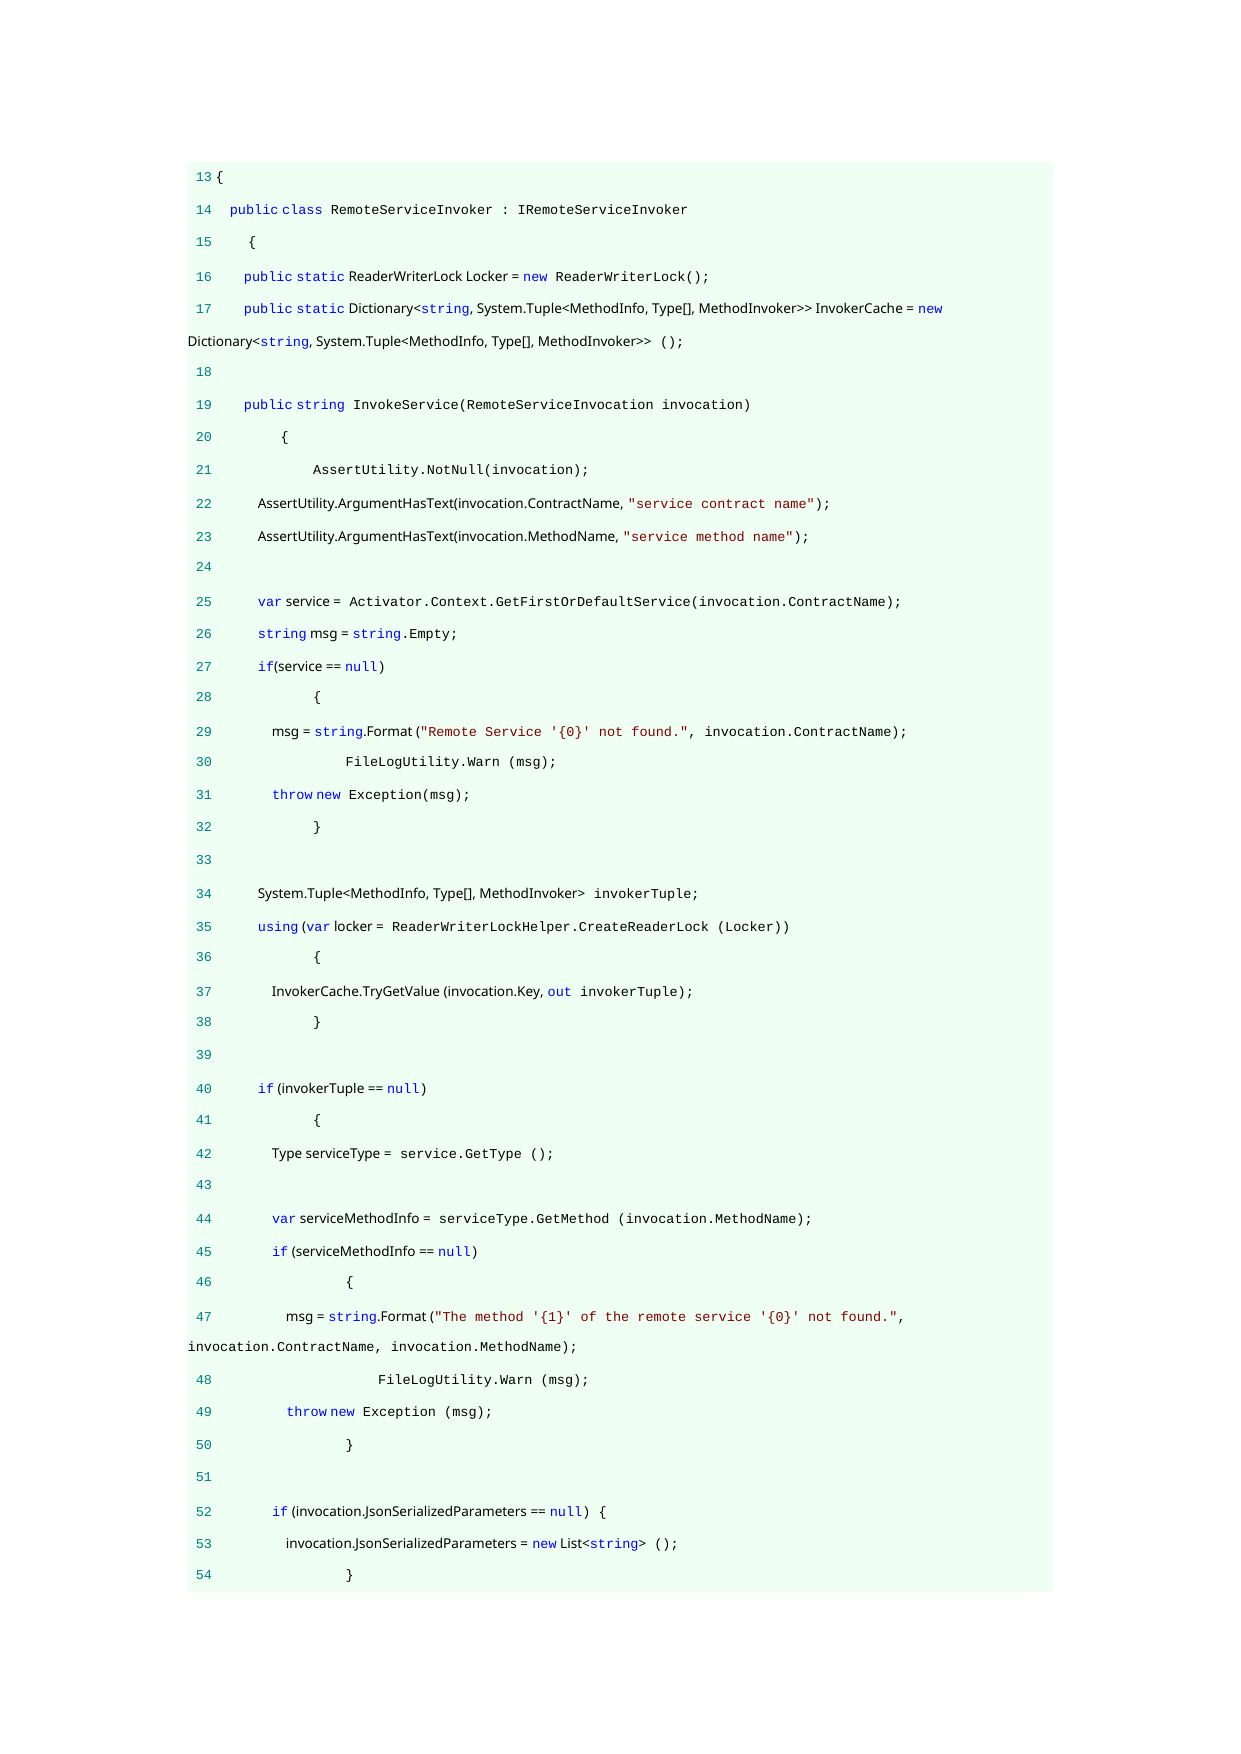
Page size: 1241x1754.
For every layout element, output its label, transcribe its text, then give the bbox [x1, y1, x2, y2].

text 28 { [187, 682, 1053, 714]
text 26 string msg = string.Empty; [187, 617, 1053, 649]
text 30 FileLogUtility.Warn (msg); [187, 747, 1053, 779]
text 37 InvokerCache.TryGetValue (invocation.Key, out invokerTuple); [187, 974, 1053, 1007]
text 53 invocation.JsonSerializedParameters = new List<string> (); [187, 1527, 1053, 1559]
text 34 System.Tuple<MethodInfo, Type[], MethodInvoker> invokerTuple; [187, 877, 1053, 909]
text 33 [187, 844, 1053, 877]
text 54 } [187, 1559, 1053, 1592]
text 23 AssertUtility.ArgumentHasText(invocation.MethodName, "service method name"); [187, 519, 1053, 552]
text 51 [187, 1462, 1053, 1494]
text 13 { [187, 162, 1053, 194]
text 18 [187, 357, 1053, 389]
text 40 if (invokerTuple == null) [187, 1072, 1053, 1104]
text 29 msg = string.Format ("Remote Service '{0}' not found.", invocation.ContractName); [187, 714, 1053, 747]
text 46 { [187, 1267, 1053, 1299]
text 15 { [187, 227, 1053, 259]
text 16 public static ReaderWriterLock Locker = new ReaderWriterLock(); [187, 259, 1053, 292]
text 38 } [187, 1007, 1053, 1039]
text 22 AssertUtility.ArgumentHasText(invocation.ContractName, "service contract name"); [187, 487, 1053, 519]
text 49 throw new Exception (msg); [187, 1397, 1053, 1429]
text 19 public string InvokeService(RemoteServiceInvocation invocation) [187, 389, 1053, 422]
text 50 } [187, 1429, 1053, 1462]
text 14 public class RemoteServiceInvoker : IRemoteServiceInvoker [187, 194, 1053, 227]
text 41 { [187, 1104, 1053, 1137]
text 17 public static Dictionary<string, System.Tuple<MethodInfo, Type[], MethodInvoker>> InvokerCache = new Dictionary<string, System.Tuple<MethodInfo, Type[], MethodInvoker>> (); [187, 292, 1053, 357]
text 20 { [187, 422, 1053, 454]
text 44 var serviceMethodInfo = serviceType.GetMethod (invocation.MethodName); [187, 1202, 1053, 1234]
text 42 Type serviceType = service.GetType (); [187, 1137, 1053, 1169]
text 36 { [187, 942, 1053, 974]
text 25 var service = Activator.Context.GetFirstOrDefaultService(invocation.ContractName); [187, 584, 1053, 617]
text 39 [187, 1039, 1053, 1072]
text 32 } [187, 812, 1053, 844]
text 47 msg = string.Format ("The method '{1}' of the remote service '{0}' not found.", invocation.ContractName, invocation.MethodName); [187, 1299, 1053, 1364]
text 35 using (var locker = ReaderWriterLockHelper.CreateReaderLock (Locker)) [187, 909, 1053, 942]
text 45 if (serviceMethodInfo == null) [187, 1234, 1053, 1267]
text 31 throw new Exception(msg); [187, 779, 1053, 812]
text 52 if (invocation.JsonSerializedParameters == null) { [187, 1494, 1053, 1527]
text 48 FileLogUtility.Warn (msg); [187, 1364, 1053, 1397]
text 43 [187, 1169, 1053, 1202]
text 21 AssertUtility.NotNull(invocation); [187, 454, 1053, 487]
text 27 if(service == null) [187, 649, 1053, 682]
text 24 [187, 552, 1053, 584]
